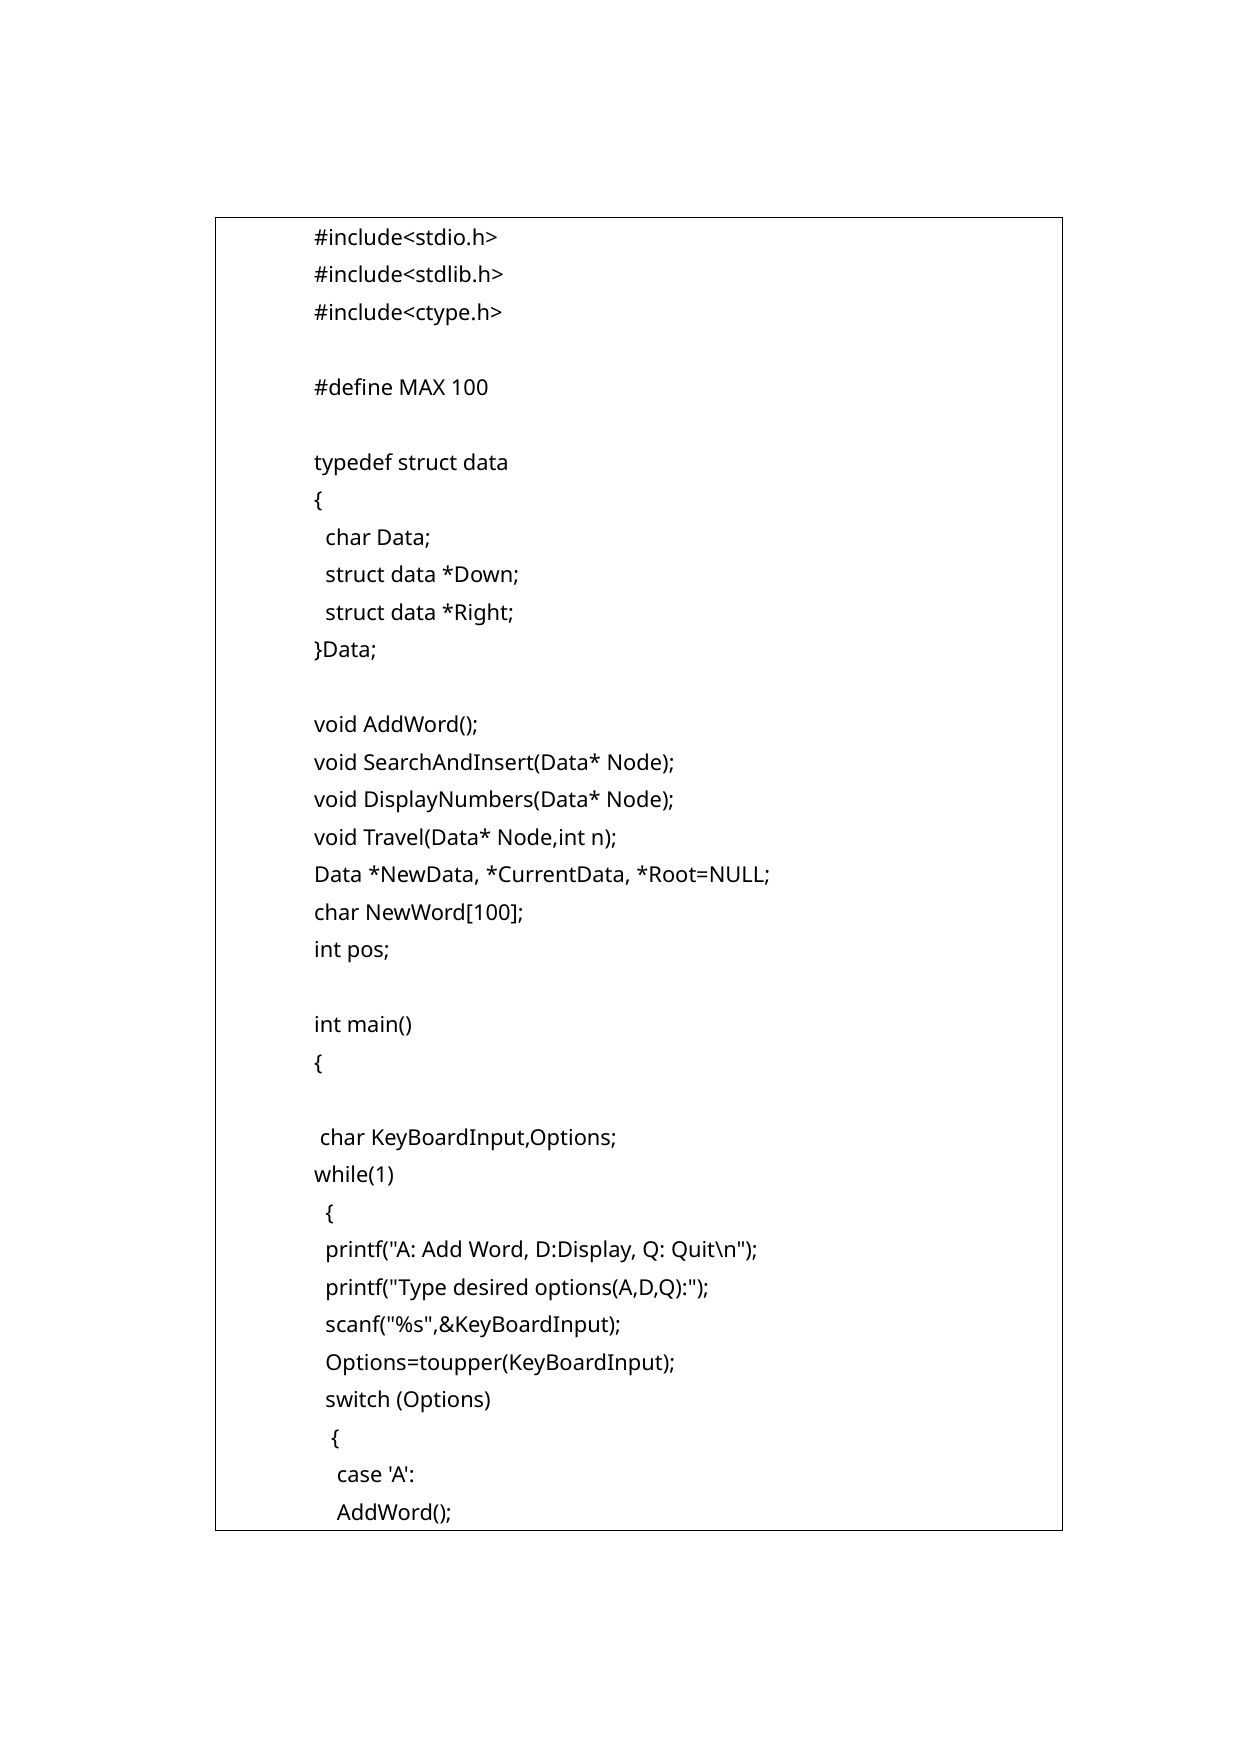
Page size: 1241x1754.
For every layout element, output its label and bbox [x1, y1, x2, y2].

table_header [216, 218, 1062, 1530]
